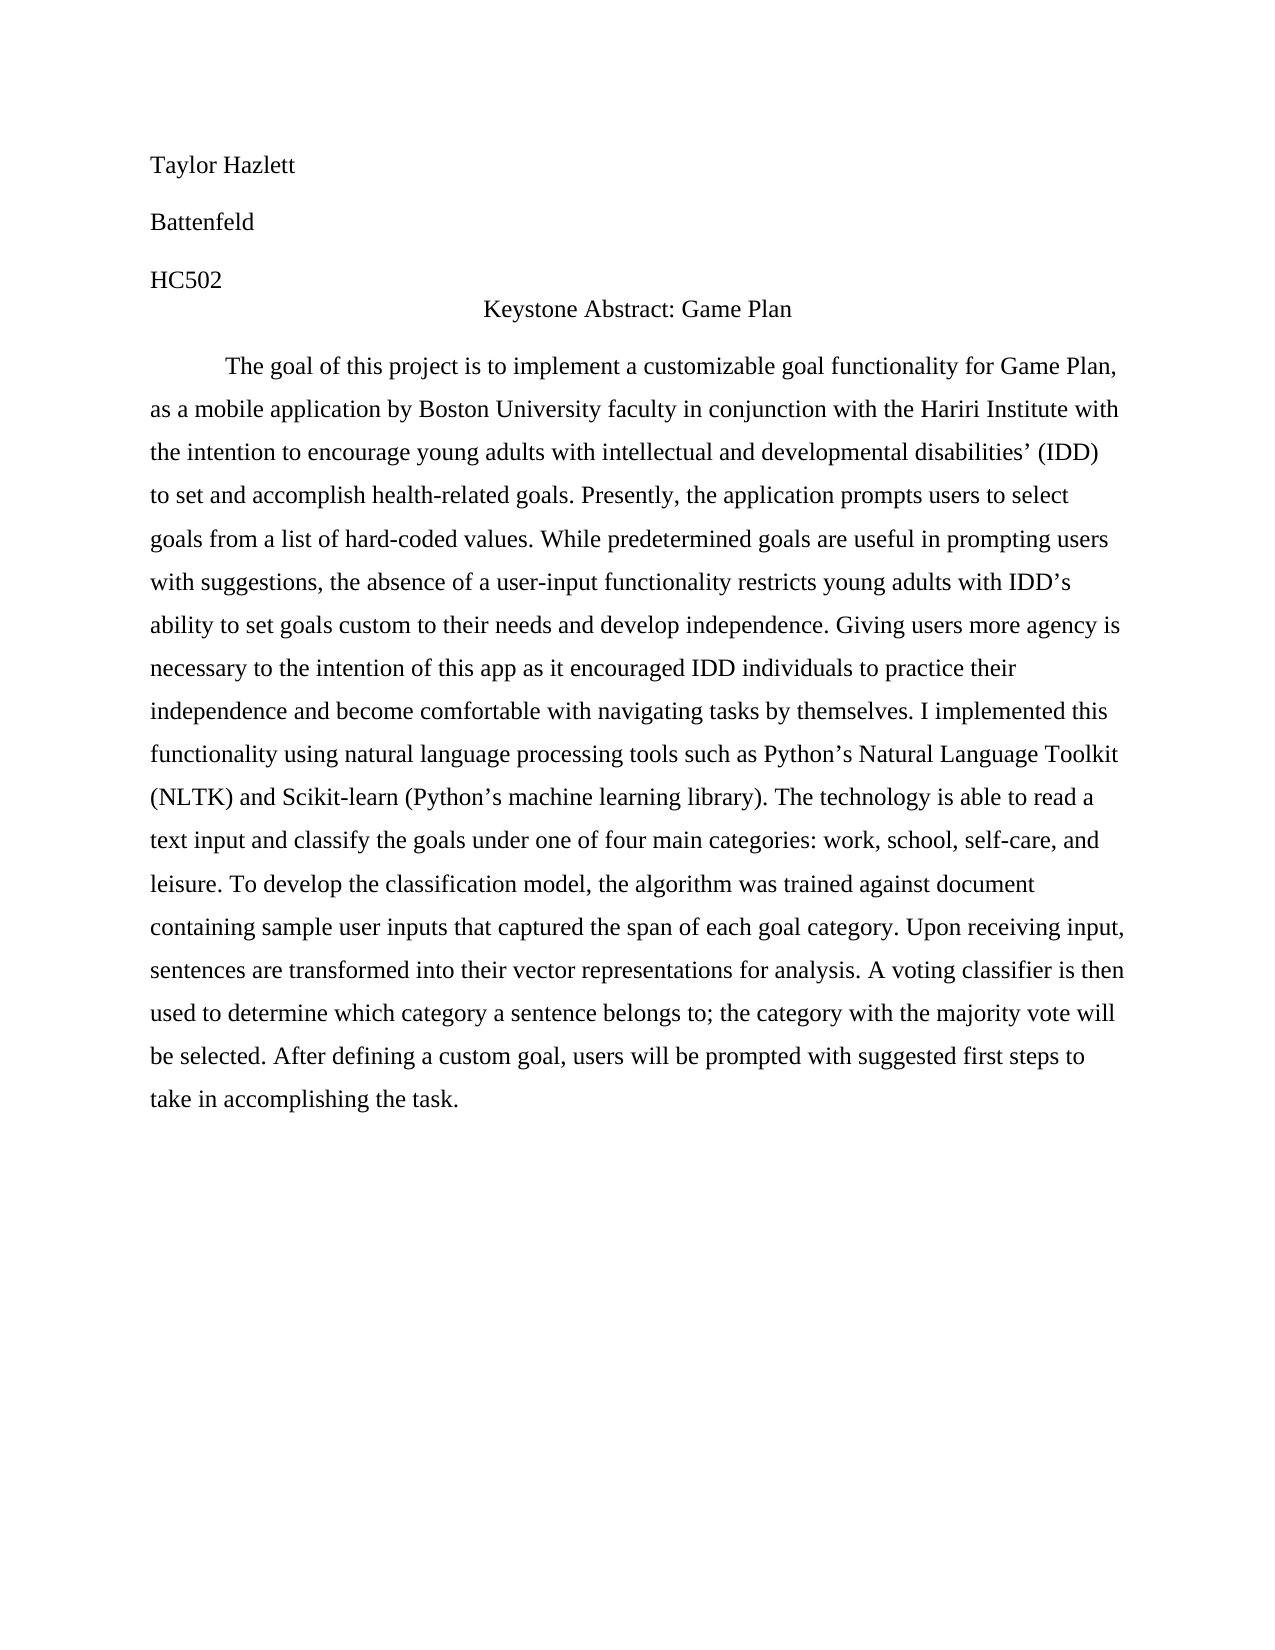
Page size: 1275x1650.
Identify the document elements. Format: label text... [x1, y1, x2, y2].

text Keystone Abstract: Game Plan [150, 294, 1125, 322]
text Taylor Hazlett [150, 150, 1125, 179]
text Battenfeld [150, 207, 1125, 236]
text HC502 [150, 265, 1125, 294]
text The goal of this project is to implement a customizable goal functionality for Game Plan, as a mobile application by Boston University faculty in conjunction with the Hariri Institute with the intention to encourage young adults with intellectual and developmental disabilities’ (IDD) to set and accomplish health-related goals. Presently, the application prompts users to select goals from a list of hard-coded values. While predetermined goals are useful in prompting users with suggestions, the absence of a user-input functionality restricts young adults with IDD’s ability to set goals custom to their needs and develop independence. Giving users more agency is necessary to the intention of this app as it encouraged IDD individuals to practice their independence and become comfortable with navigating tasks by themselves. I implemented this functionality using natural language processing tools such as Python’s Natural Language Toolkit (NLTK) and Scikit-learn (Python’s machine learning library). The technology is able to read a text input and classify the goals under one of four main categories: work, school, self-care, and leisure. To develop the classification model, the algorithm was trained against document containing sample user inputs that captured the span of each goal category. Upon receiving input, sentences are transformed into their vector representations for analysis. A voting classifier is then used to determine which category a sentence belongs to; the category with the majority vote will be selected. After defining a custom goal, users will be prompted with suggested first steps to take in accomplishing the task. [150, 351, 1125, 1113]
